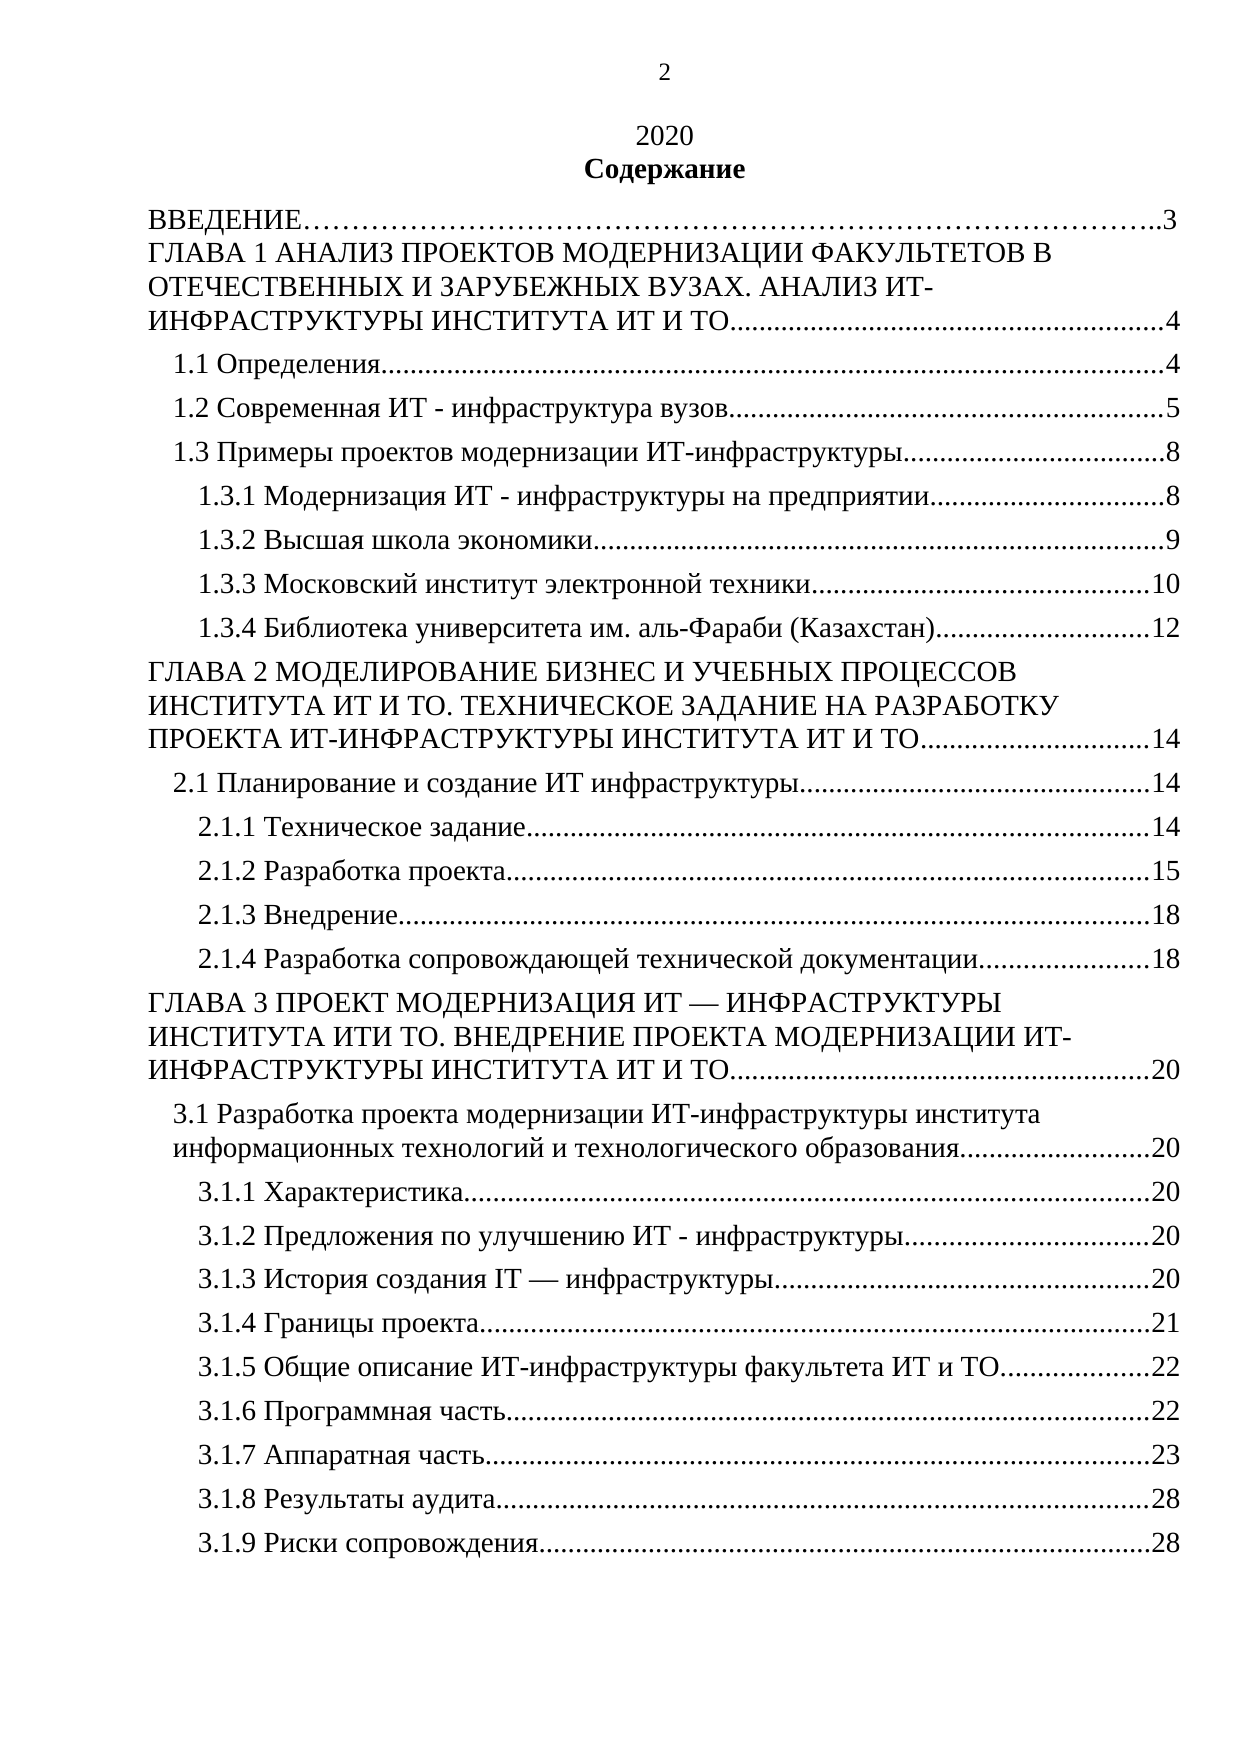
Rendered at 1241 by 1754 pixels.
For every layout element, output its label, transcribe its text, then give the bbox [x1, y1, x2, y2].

text 2020 [148, 118, 1181, 152]
